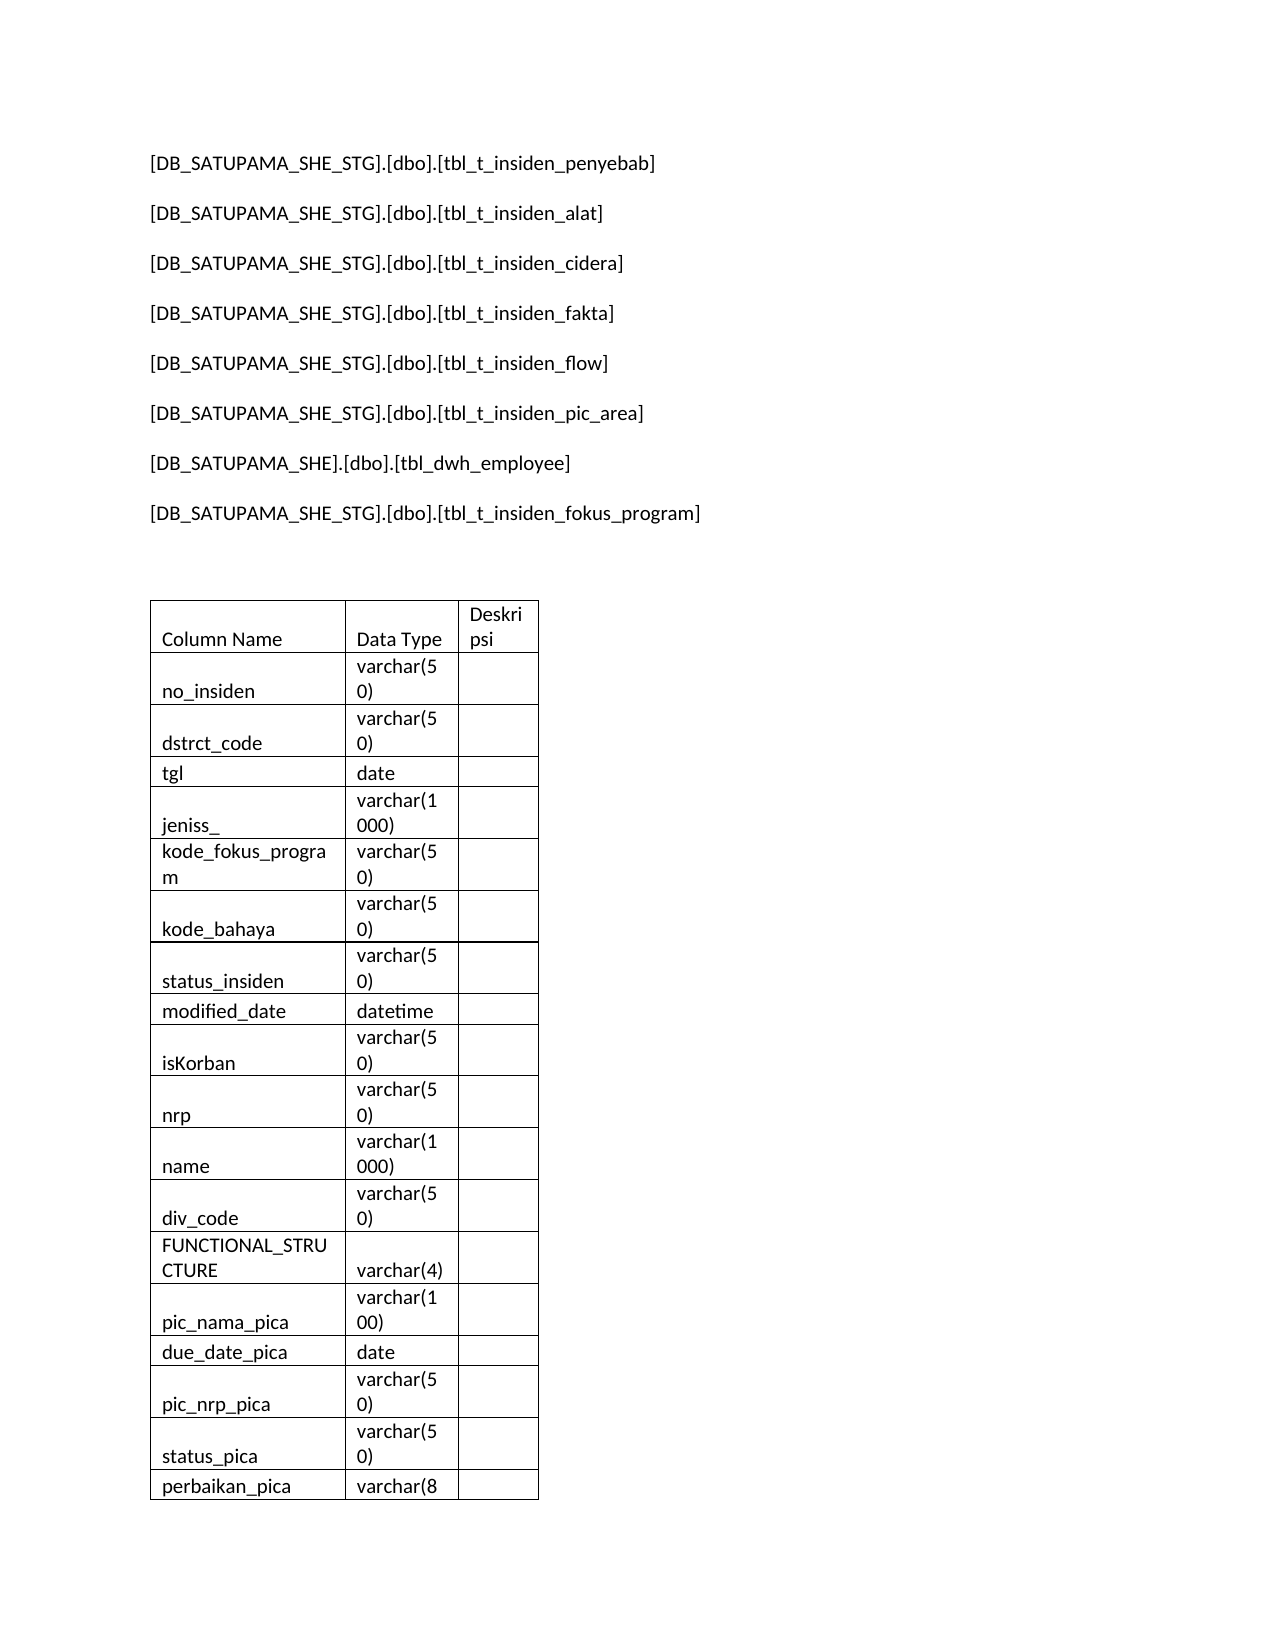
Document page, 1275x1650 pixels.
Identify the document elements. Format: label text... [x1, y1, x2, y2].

text [DB_SATUPAMA_SHE_STG].[dbo].[tbl_t_insiden_cidera] [150, 250, 1125, 275]
table_cell due_date_pica [151, 1336, 345, 1365]
text [DB_SATUPAMA_SHE_STG].[dbo].[tbl_t_insiden_flow] [150, 350, 1125, 375]
table_cell datetime [346, 994, 458, 1023]
table_cell [459, 1128, 538, 1179]
text [DB_SATUPAMA_SHE_STG].[dbo].[tbl_t_insiden_fakta] [150, 300, 1125, 325]
table_cell date [346, 757, 458, 786]
table_cell [459, 943, 538, 993]
table_cell varchar(8000) [346, 1470, 458, 1499]
table_cell [459, 1336, 538, 1365]
text [DB_SATUPAMA_SHE_STG].[dbo].[tbl_t_insiden_penyebab] [150, 150, 1125, 175]
table_header Deskripsi [459, 601, 538, 652]
table_cell [459, 1025, 538, 1075]
table_cell [459, 757, 538, 786]
table_cell pic_nrp_pica [151, 1366, 345, 1417]
table_cell tgl [151, 757, 345, 786]
table_cell nrp [151, 1076, 345, 1127]
table_cell pic_nama_pica [151, 1284, 345, 1335]
table_cell no_insiden [151, 653, 345, 704]
table_cell varchar(50) [346, 1025, 458, 1075]
table_cell varchar(50) [346, 653, 458, 704]
table_cell [459, 839, 538, 889]
table_cell [459, 891, 538, 941]
table_cell [459, 1418, 538, 1469]
table_cell status_insiden [151, 943, 345, 993]
table_cell varchar(100) [346, 1284, 458, 1335]
table_cell varchar(50) [346, 1180, 458, 1231]
table_cell modified_date [151, 994, 345, 1023]
table_cell isKorban [151, 1025, 345, 1075]
table_cell [459, 1232, 538, 1283]
text [DB_SATUPAMA_SHE_STG].[dbo].[tbl_t_insiden_alat] [150, 200, 1125, 225]
table_cell [459, 1284, 538, 1335]
table_cell varchar(50) [346, 705, 458, 756]
text [DB_SATUPAMA_SHE].[dbo].[tbl_dwh_employee] [150, 450, 1125, 475]
table_cell varchar(50) [346, 1076, 458, 1127]
table_cell [459, 1366, 538, 1417]
table_cell [459, 1180, 538, 1231]
table_cell [459, 653, 538, 704]
table_cell [459, 1470, 538, 1499]
table_cell varchar(1000) [346, 787, 458, 838]
table_cell status_pica [151, 1418, 345, 1469]
table_cell date [346, 1336, 458, 1365]
table_cell varchar(50) [346, 943, 458, 993]
table_cell FUNCTIONAL_STRUCTURE [151, 1232, 345, 1283]
table_cell varchar(50) [346, 1418, 458, 1469]
table_cell div_code [151, 1180, 345, 1231]
table_header Data Type [346, 601, 458, 652]
table_cell varchar(4) [346, 1232, 458, 1283]
table_cell perbaikan_pica [151, 1470, 345, 1499]
table_cell varchar(1000) [346, 1128, 458, 1179]
table_cell varchar(50) [346, 839, 458, 889]
table_cell name [151, 1128, 345, 1179]
table_cell [459, 705, 538, 756]
table_cell varchar(50) [346, 891, 458, 941]
table_cell dstrct_code [151, 705, 345, 756]
text [DB_SATUPAMA_SHE_STG].[dbo].[tbl_t_insiden_fokus_program] [150, 500, 1125, 525]
table_cell varchar(50) [346, 1366, 458, 1417]
table_cell [459, 994, 538, 1023]
table_cell jeniss_ [151, 787, 345, 838]
table_cell kode_fokus_program [151, 839, 345, 889]
table_cell [459, 1076, 538, 1127]
text [DB_SATUPAMA_SHE_STG].[dbo].[tbl_t_insiden_pic_area] [150, 400, 1125, 425]
table_cell kode_bahaya [151, 891, 345, 941]
table_header Column Name [151, 601, 345, 652]
table_cell [459, 787, 538, 838]
